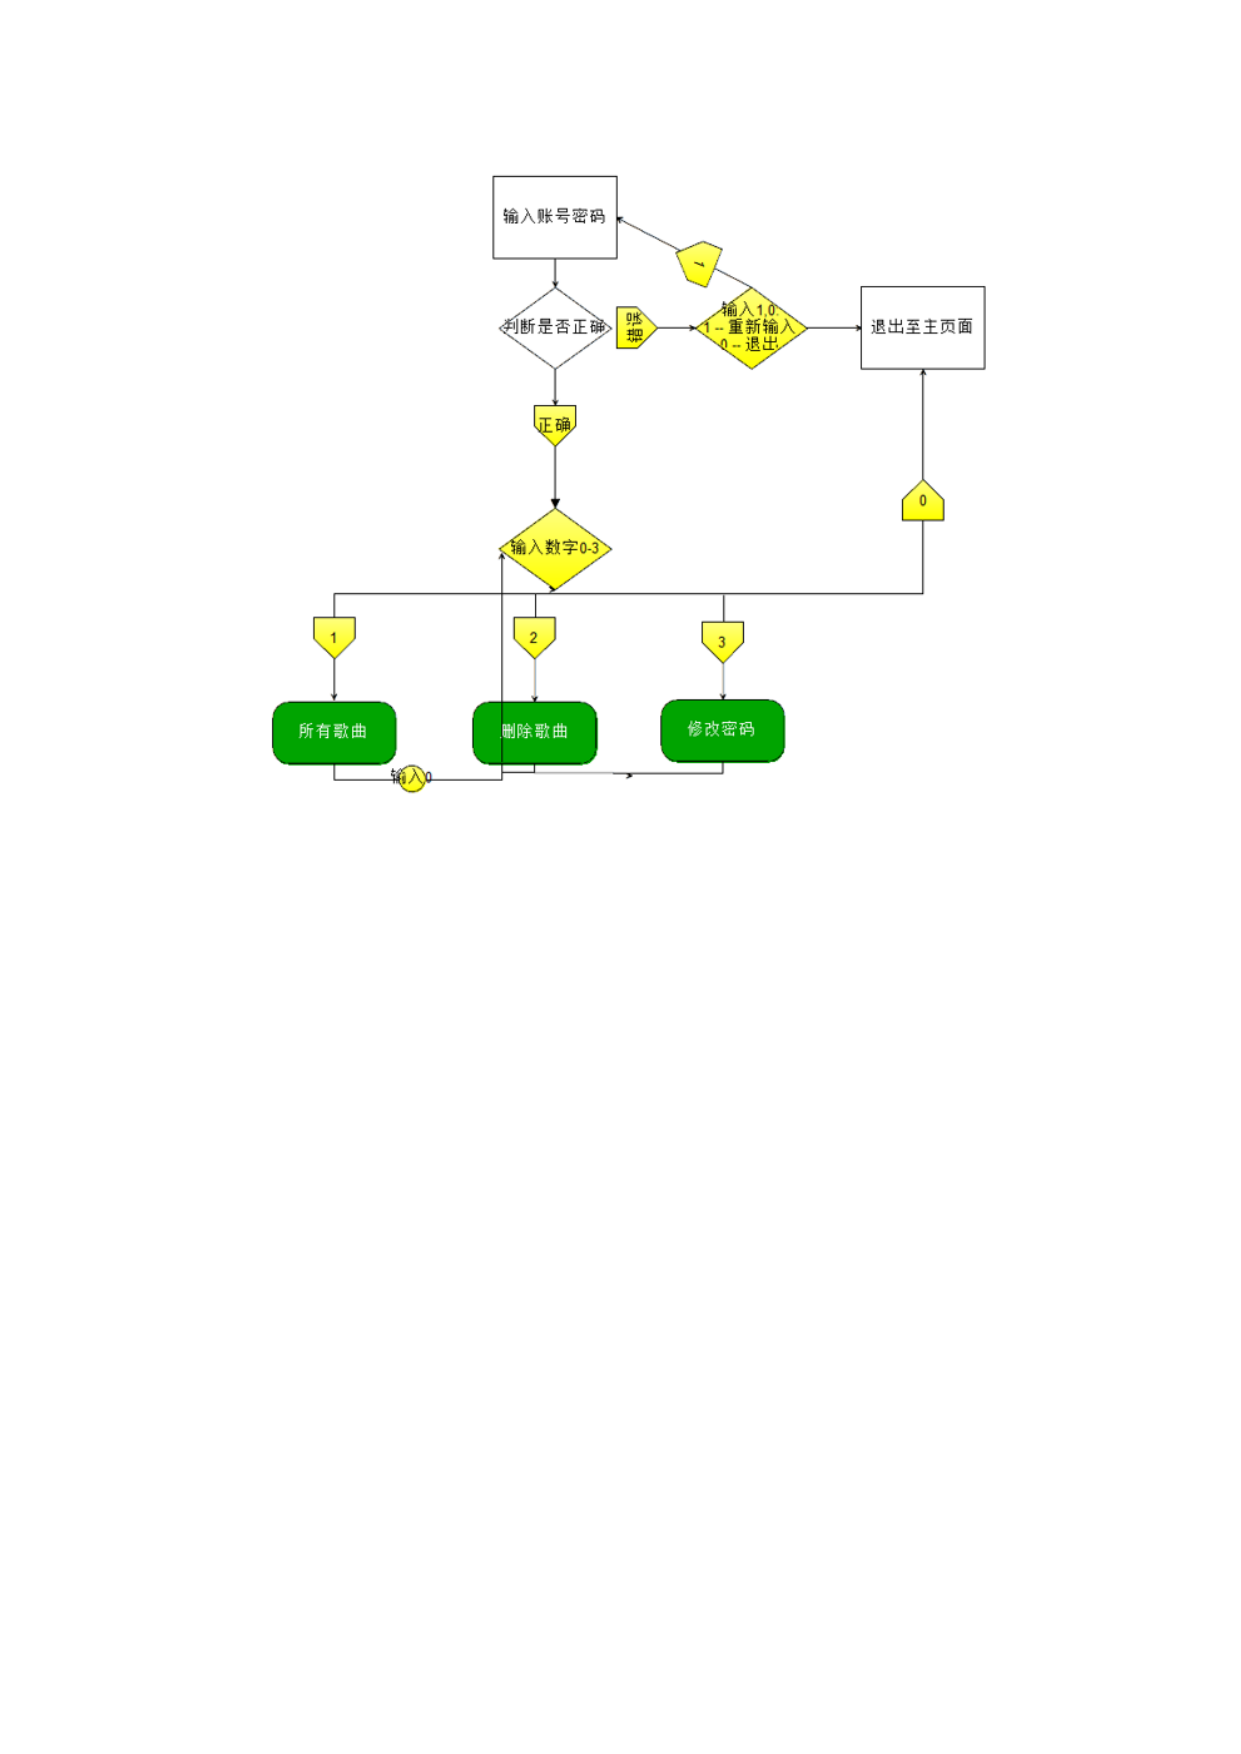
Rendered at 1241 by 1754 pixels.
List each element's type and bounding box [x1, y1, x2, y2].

picture [187, 162, 1005, 881]
